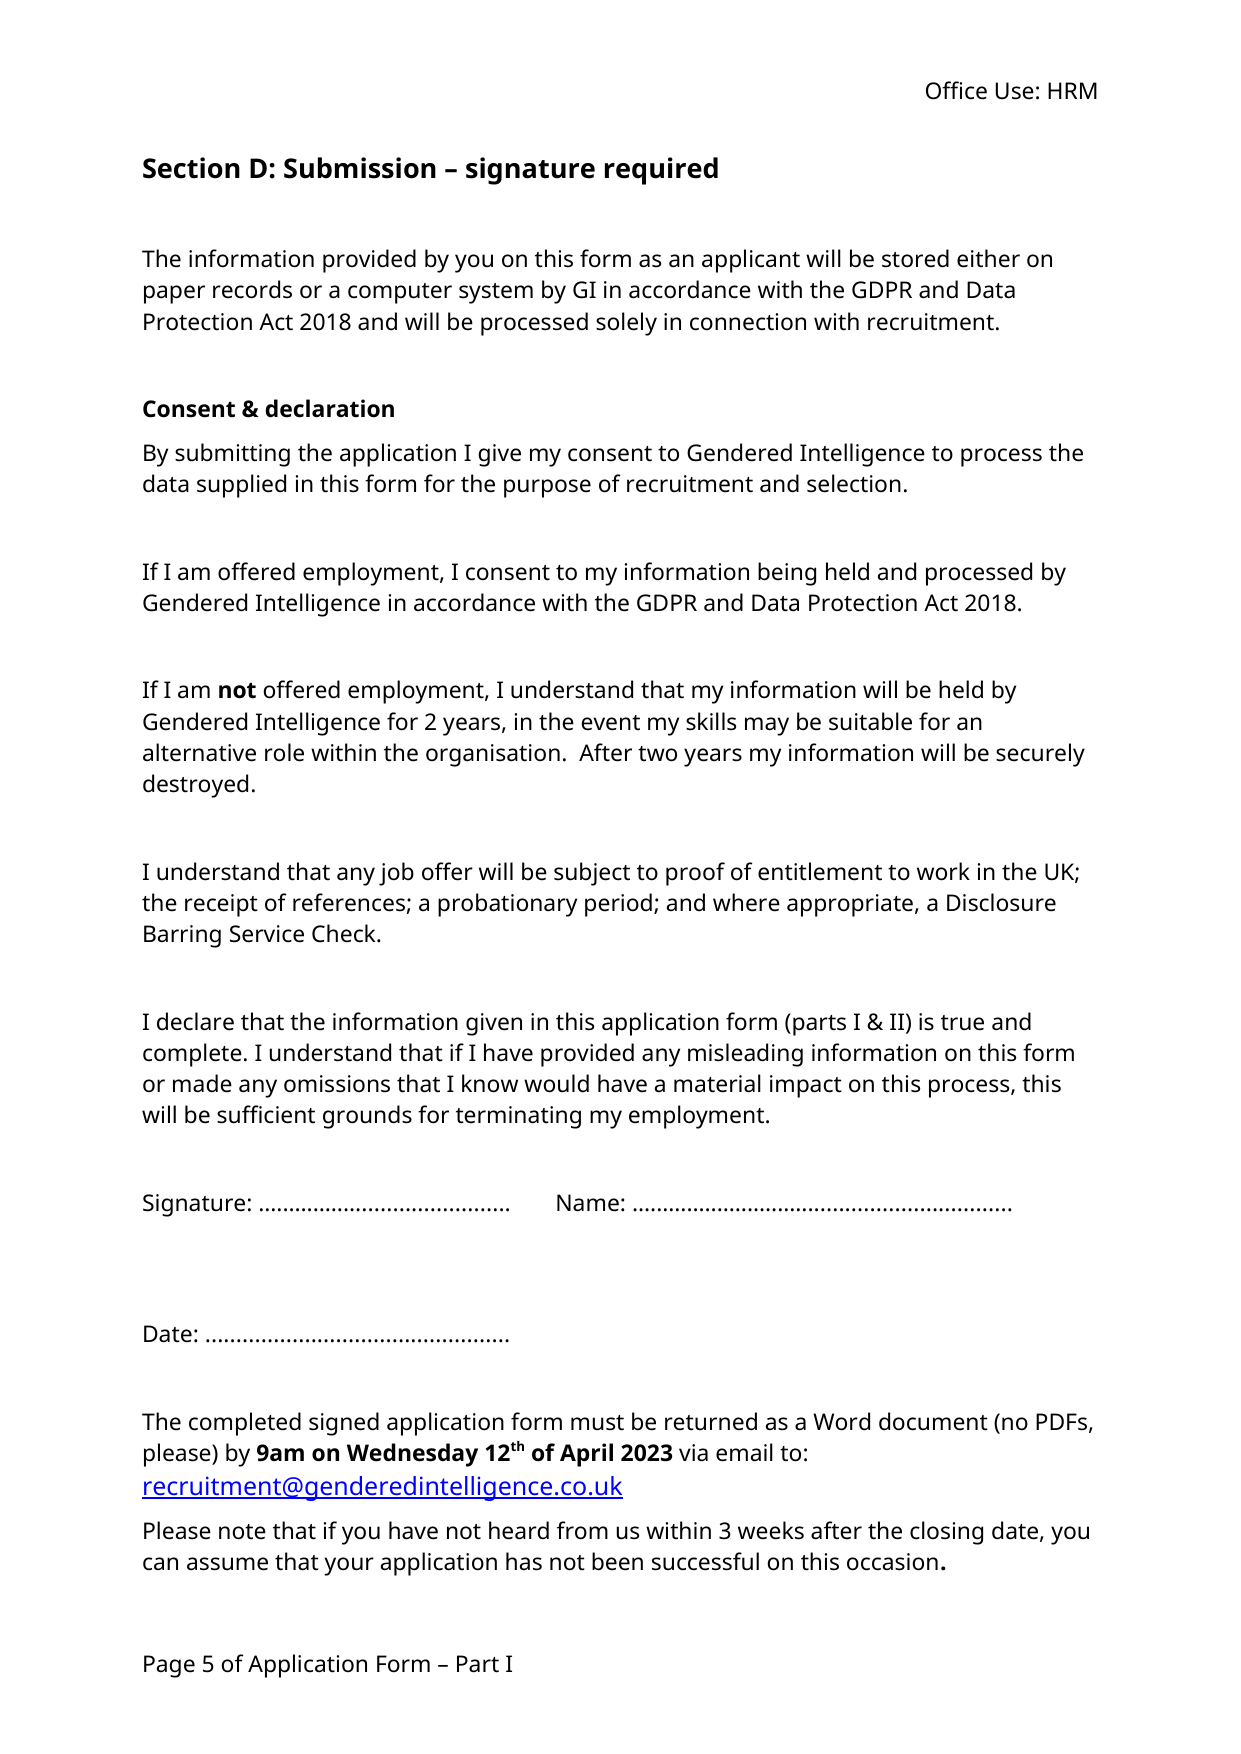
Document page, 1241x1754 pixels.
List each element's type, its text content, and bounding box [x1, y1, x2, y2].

text Date: [142, 1318, 1098, 1349]
text I declare that the information given in this application form (parts I & II) is true and complete. I understand that if I have provided any misleading information on this form or made any omissions that I know would have a material impact on this process, this will be sufficient grounds for terminating my employment. [142, 1006, 1098, 1131]
text Consent & declaration [142, 393, 1098, 424]
text If I am not offered employment, I understand that my information will be held by Gendered Intelligence for 2 years, in the event my skills may be suitable for an alternative role within the organisation. After two years my information will be securely destroyed. [142, 674, 1098, 799]
text I understand that any job offer will be subject to proof of entitlement to work in the UK; the receipt of references; a probationary period; and where appropriate, a Disclosure Barring Service Check. [142, 856, 1098, 949]
text By submitting the application I give my consent to Gendered Intelligence to process the data supplied in this form for the purpose of recruitment and selection. [142, 437, 1098, 499]
text Please note that if you have not heard from us within 3 weeks after the closing date, you can assume that your application has not been successful on this occasion. [142, 1515, 1098, 1577]
text The completed signed application form must be returned as a Word document (no PDFs, please) by 9am on Wednesday 12th of April 2023 via email to: recruitment@genderedintelligence.co.uk [142, 1406, 1098, 1502]
text Signature: Name: [142, 1187, 1098, 1218]
text If I am offered employment, I consent to my information being held and processed by Gendered Intelligence in accordance with the GDPR and Data Protection Act 2018. [142, 556, 1098, 618]
text The information provided by you on this form as an applicant will be stored either on paper records or a computer system by GI in accordance with the GDPR and Data Protection Act 2018 and will be processed solely in connection with recruitment. [142, 243, 1098, 337]
subtitle Section D: Submission – signature required [142, 150, 1098, 187]
